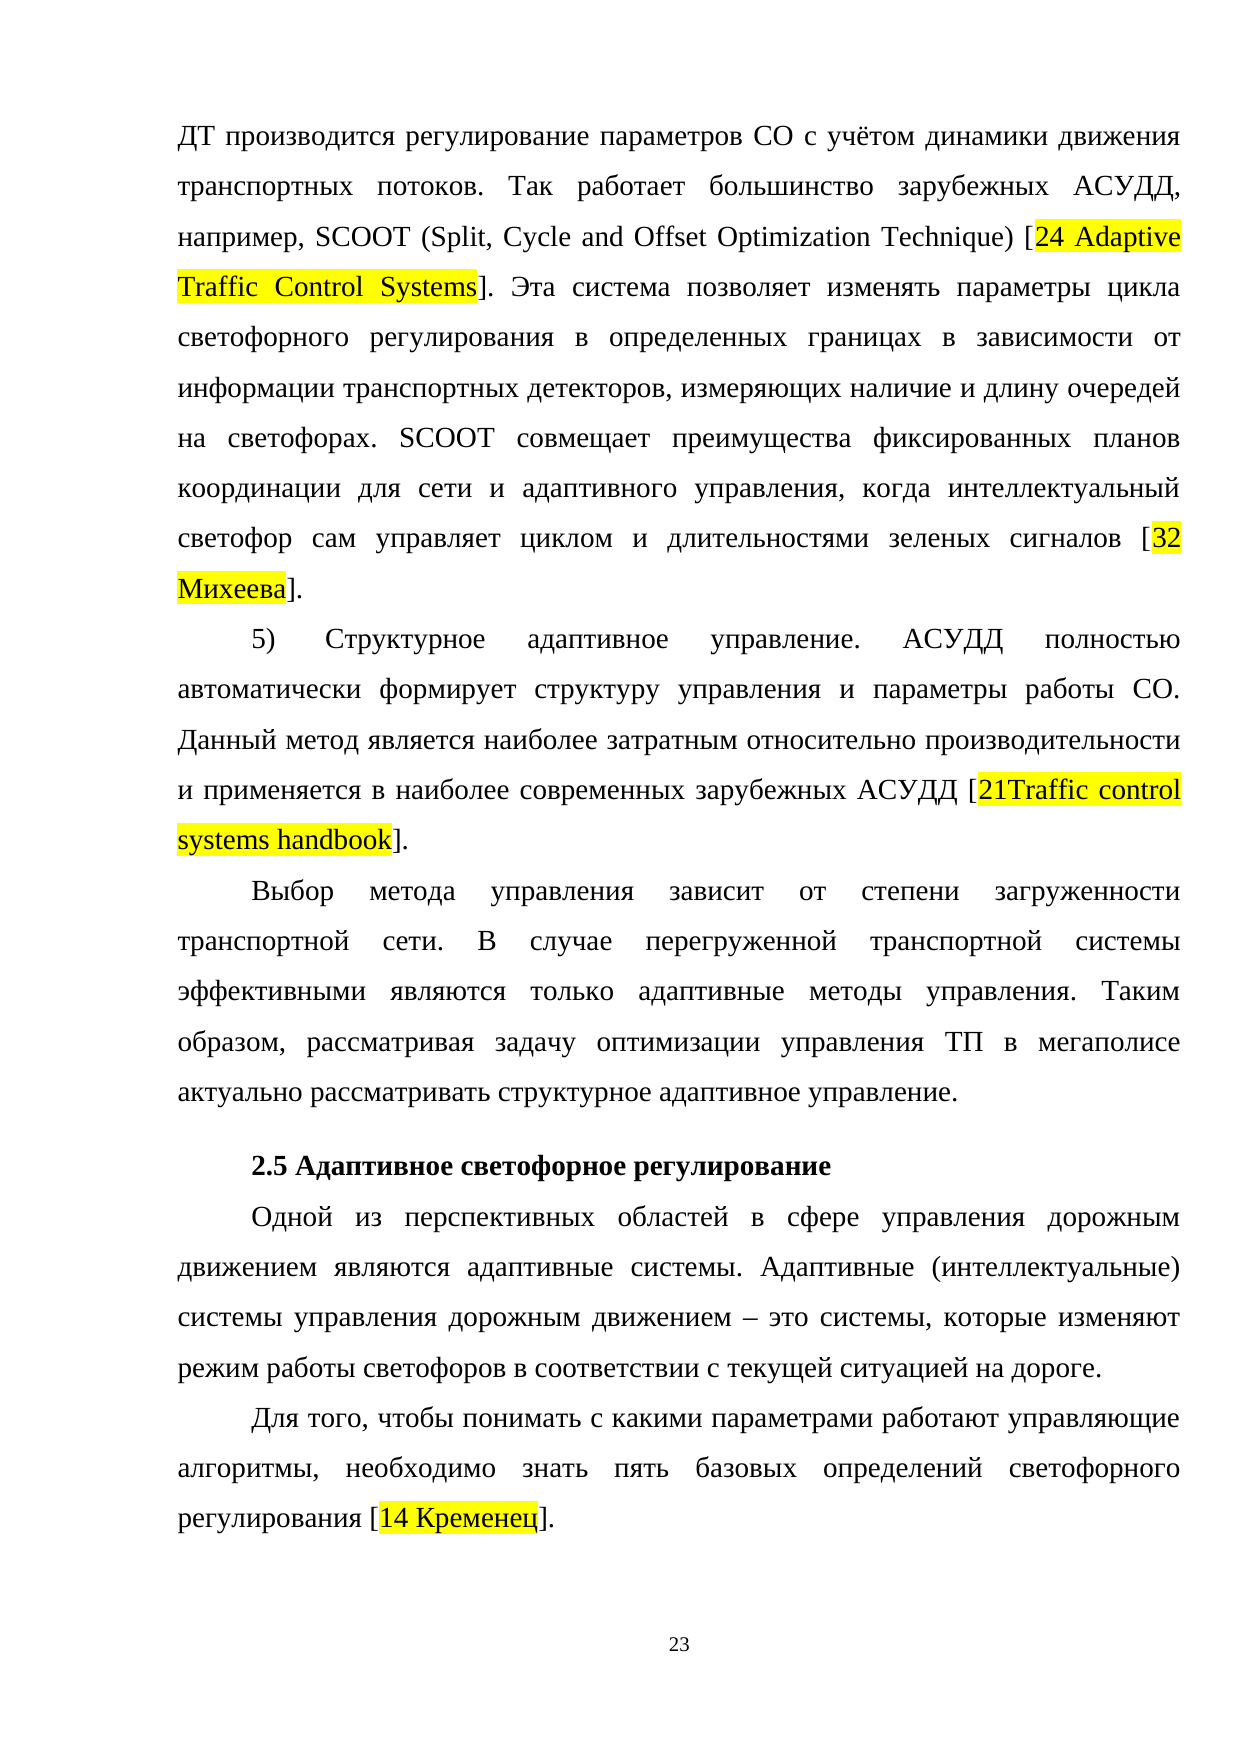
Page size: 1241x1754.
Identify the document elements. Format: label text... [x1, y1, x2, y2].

list Адаптивное светофорное регулирование [251, 1148, 1181, 1182]
text Для того, чтобы понимать с какими параметрами работают управляющие алгоритмы, необходимо знать пять базовых определений светофорного регулирования [14 Кременец]. [177, 1400, 1181, 1534]
list Структурное адаптивное управление. АСУДД полностью автоматически формирует структуру управления и параметры работы СО. Данный метод является наиболее затратным относительно производительности и применяется в наиболее современных зарубежных АСУДД [21Traffic control systems handbook]. [177, 621, 1181, 856]
text Одной из перспективных областей в сфере управления дорожным движением являются адаптивные системы. Адаптивные (интеллектуальные) системы управления дорожным движением – это системы, которые изменяют режим работы светофоров в соответствии с текущей ситуацией на дороге. [177, 1199, 1181, 1383]
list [177, 118, 1181, 604]
text Выбор метода управления зависит от степени загруженности транспортной сети. В случае перегруженной транспортной системы эффективными являются только адаптивные методы управления. Таким образом, рассматривая задачу оптимизации управления ТП в мегаполисе актуально рассматривать структурное адаптивное управление. [177, 873, 1181, 1108]
